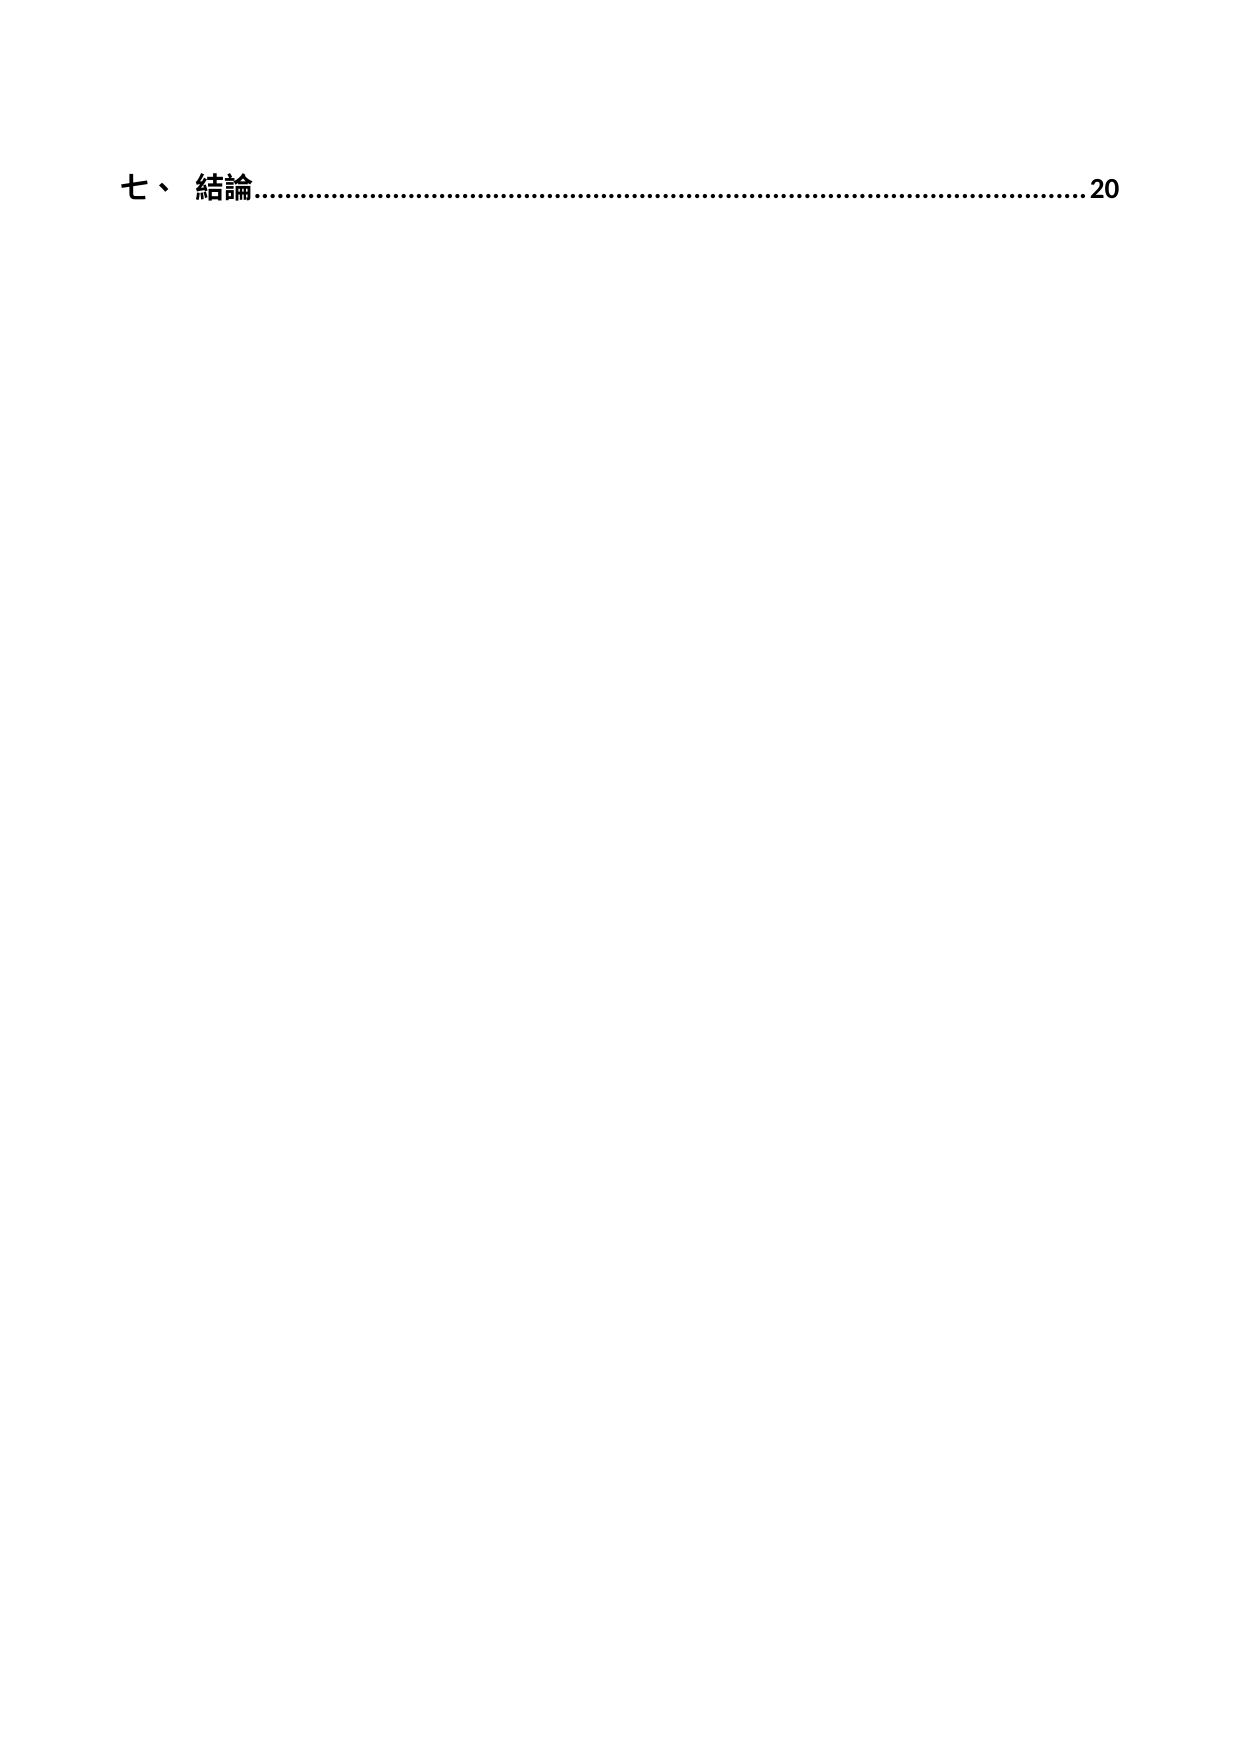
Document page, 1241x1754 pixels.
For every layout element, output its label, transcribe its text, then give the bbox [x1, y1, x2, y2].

text 七、 結論 20 [120, 164, 1120, 207]
